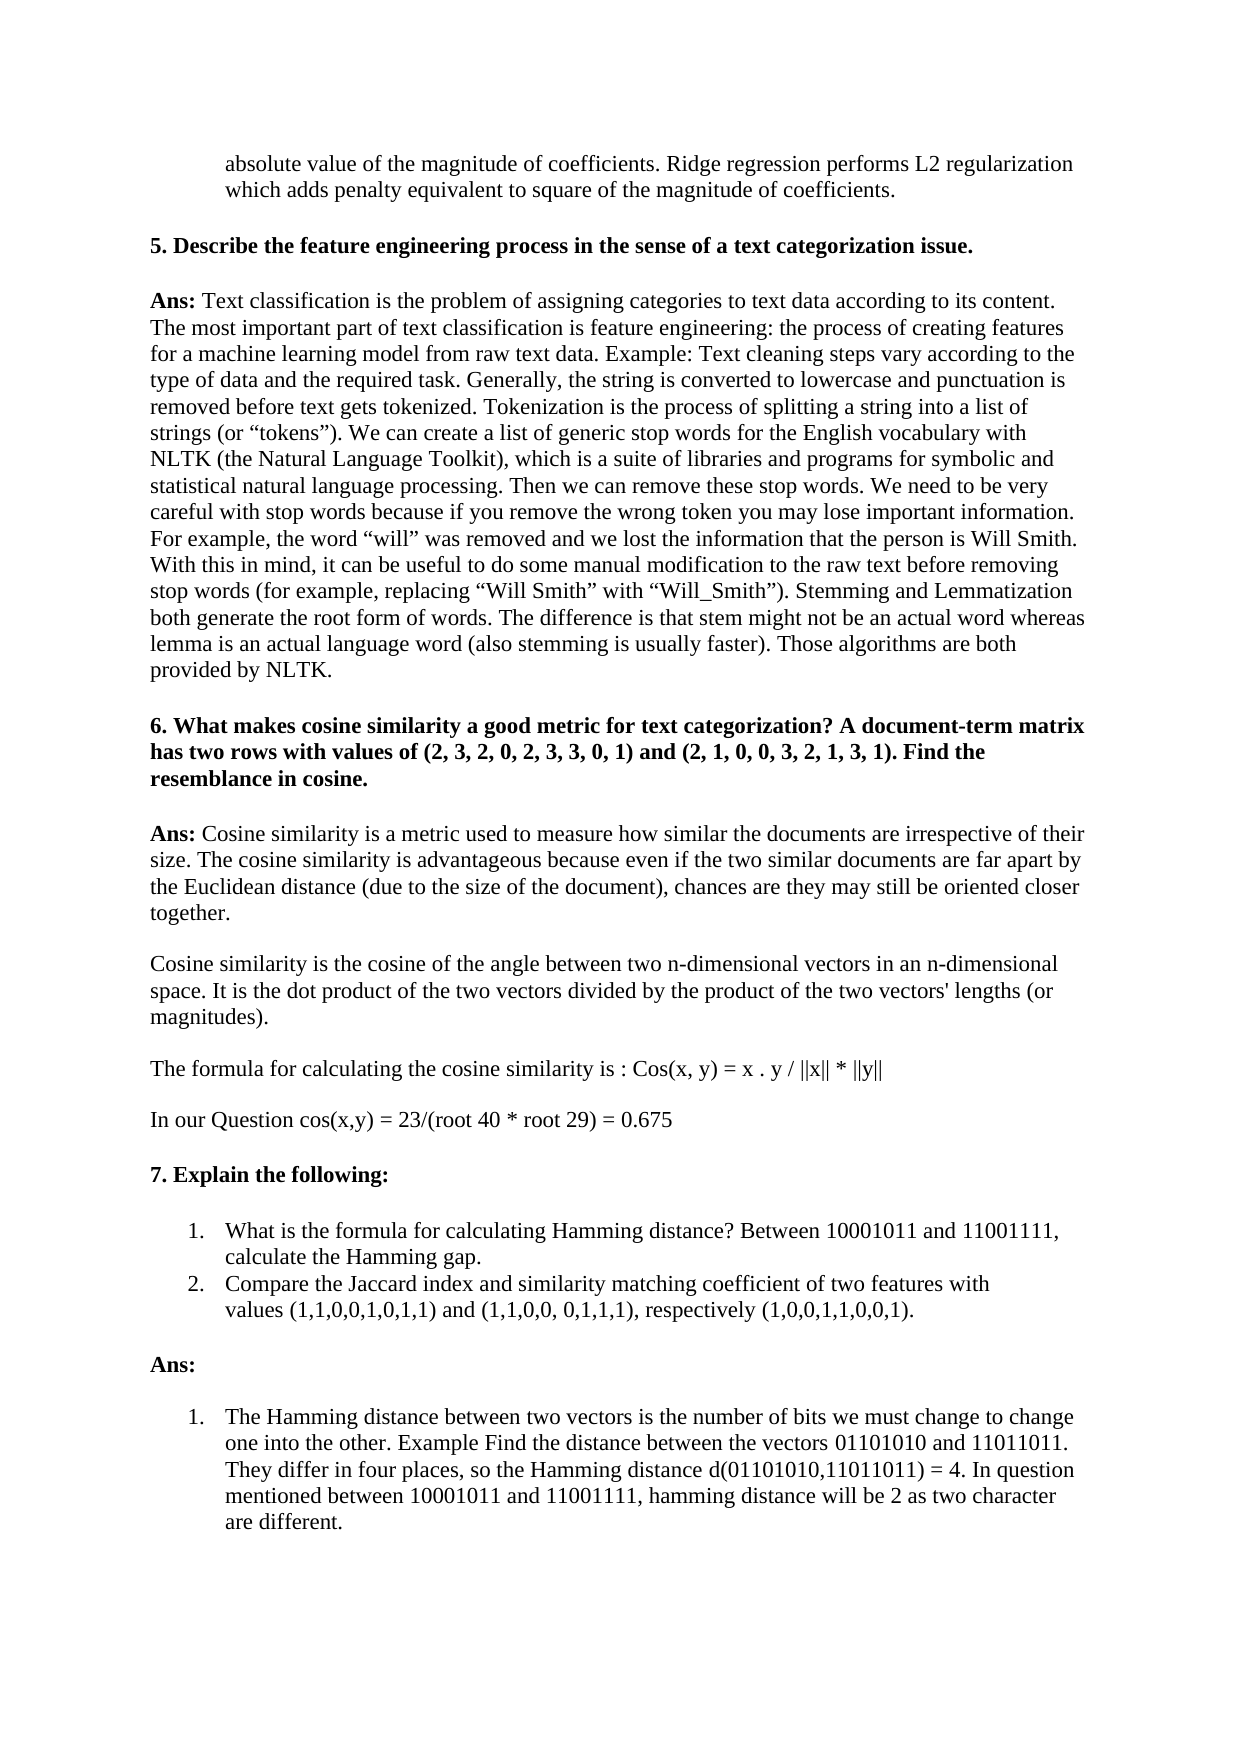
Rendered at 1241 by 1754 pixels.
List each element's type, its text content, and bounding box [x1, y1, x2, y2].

text Ans: Text classification is the problem of assigning categories to text data according to its content. The most important part of text classification is feature engineering: the process of creating features for a machine learning model from raw text data. Example: Text cleaning steps vary according to the type of data and the required task. Generally, the string is converted to lowercase and punctuation is removed before text gets tokenized. Tokenization is the process of splitting a string into a list of strings (or “tokens”). We can create a list of generic stop words for the English vocabulary with NLTK (the Natural Language Toolkit), which is a suite of libraries and programs for symbolic and statistical natural language processing. Then we can remove these stop words. We need to be very careful with stop words because if you remove the wrong token you may lose important information. For example, the word “will” was removed and we lost the information that the person is Will Smith. With this in mind, it can be useful to do some manual modification to the raw text before removing stop words (for example, replacing “Will Smith” with “Will_Smith”). Stemming and Lemmatization both generate the root form of words. The difference is that stem might not be an actual word whereas lemma is an actual language word (also stemming is usually faster). Those algorithms are both provided by NLTK. [150, 287, 1090, 683]
text In our Question cos(x,y) = 23/(root 40 * root 29) = 0.675 [150, 1106, 1090, 1132]
text Ans: [150, 1352, 1090, 1378]
text 6. What makes cosine similarity a good metric for text categorization? A document-term matrix has two rows with values of (2, 3, 2, 0, 2, 3, 3, 0, 1) and (2, 1, 0, 0, 3, 2, 1, 3, 1). Find the resemblance in cosine. [150, 712, 1090, 791]
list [187, 150, 1090, 203]
list The Hamming distance between two vectors is the number of bits we must change to change one into the other. Example Find the distance between the vectors 01101010 and 11011011. They differ in four places, so the Hamming distance d(01101010,11011011) = 4. In question mentioned between 10001011 and 11001111, hamming distance will be 2 as two character are different. [187, 1403, 1090, 1535]
text 7. Explain the following: [150, 1161, 1090, 1188]
text Cosine similarity is the cosine of the angle between two n-dimensional vectors in an n-dimensional space. It is the dot product of the two vectors divided by the product of the two vectors' lengths (or magnitudes). [150, 951, 1090, 1029]
text The formula for calculating the cosine similarity is : Cos(x, y) = x . y / ||x|| * ||y|| [150, 1054, 1090, 1081]
text 5. Describe the feature engineering process in the sense of a text categorization issue. [150, 232, 1090, 258]
list Compare the Jaccard index and similarity matching coefficient of two features with values (1,1,0,0,1,0,1,1) and (1,1,0,0, 0,1,1,1), respectively (1,0,0,1,1,0,0,1). [187, 1270, 1090, 1322]
list What is the formula for calculating Hamming distance? Between 10001011 and 11001111, calculate the Hamming gap. [187, 1217, 1090, 1270]
text Ans: Cosine similarity is a metric used to measure how similar the documents are irrespective of their size. The cosine similarity is advantageous because even if the two similar documents are far apart by the Euclidean distance (due to the size of the document), chances are they may still be oriented closer together. [150, 820, 1090, 926]
